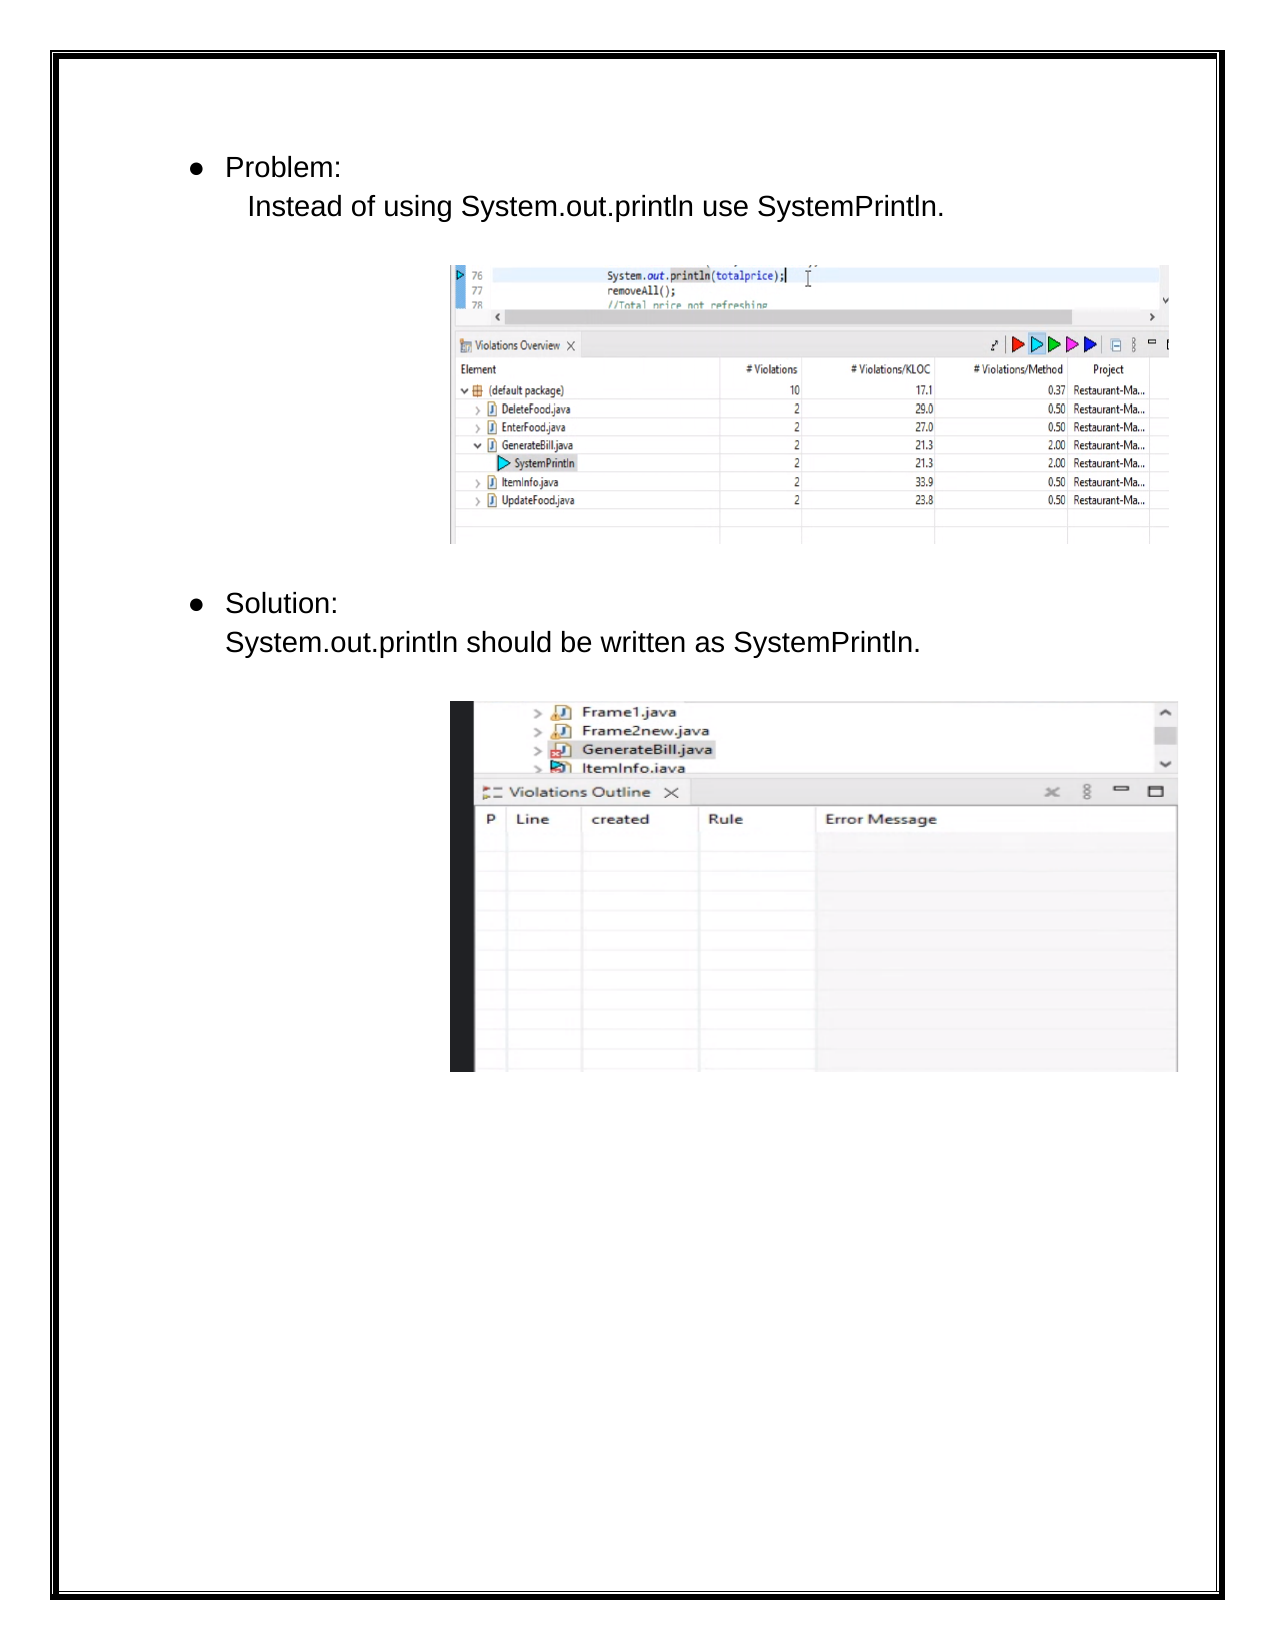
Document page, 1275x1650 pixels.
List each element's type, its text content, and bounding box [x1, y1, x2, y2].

text System.out.println should be written as SystemPrintln. [225, 625, 1125, 658]
list Problem: [187, 150, 1125, 183]
list Solution: [187, 586, 1125, 620]
text Instead of using System.out.println use SystemPrintln. [150, 188, 1125, 222]
picture [450, 265, 1169, 544]
picture [450, 701, 1179, 1072]
